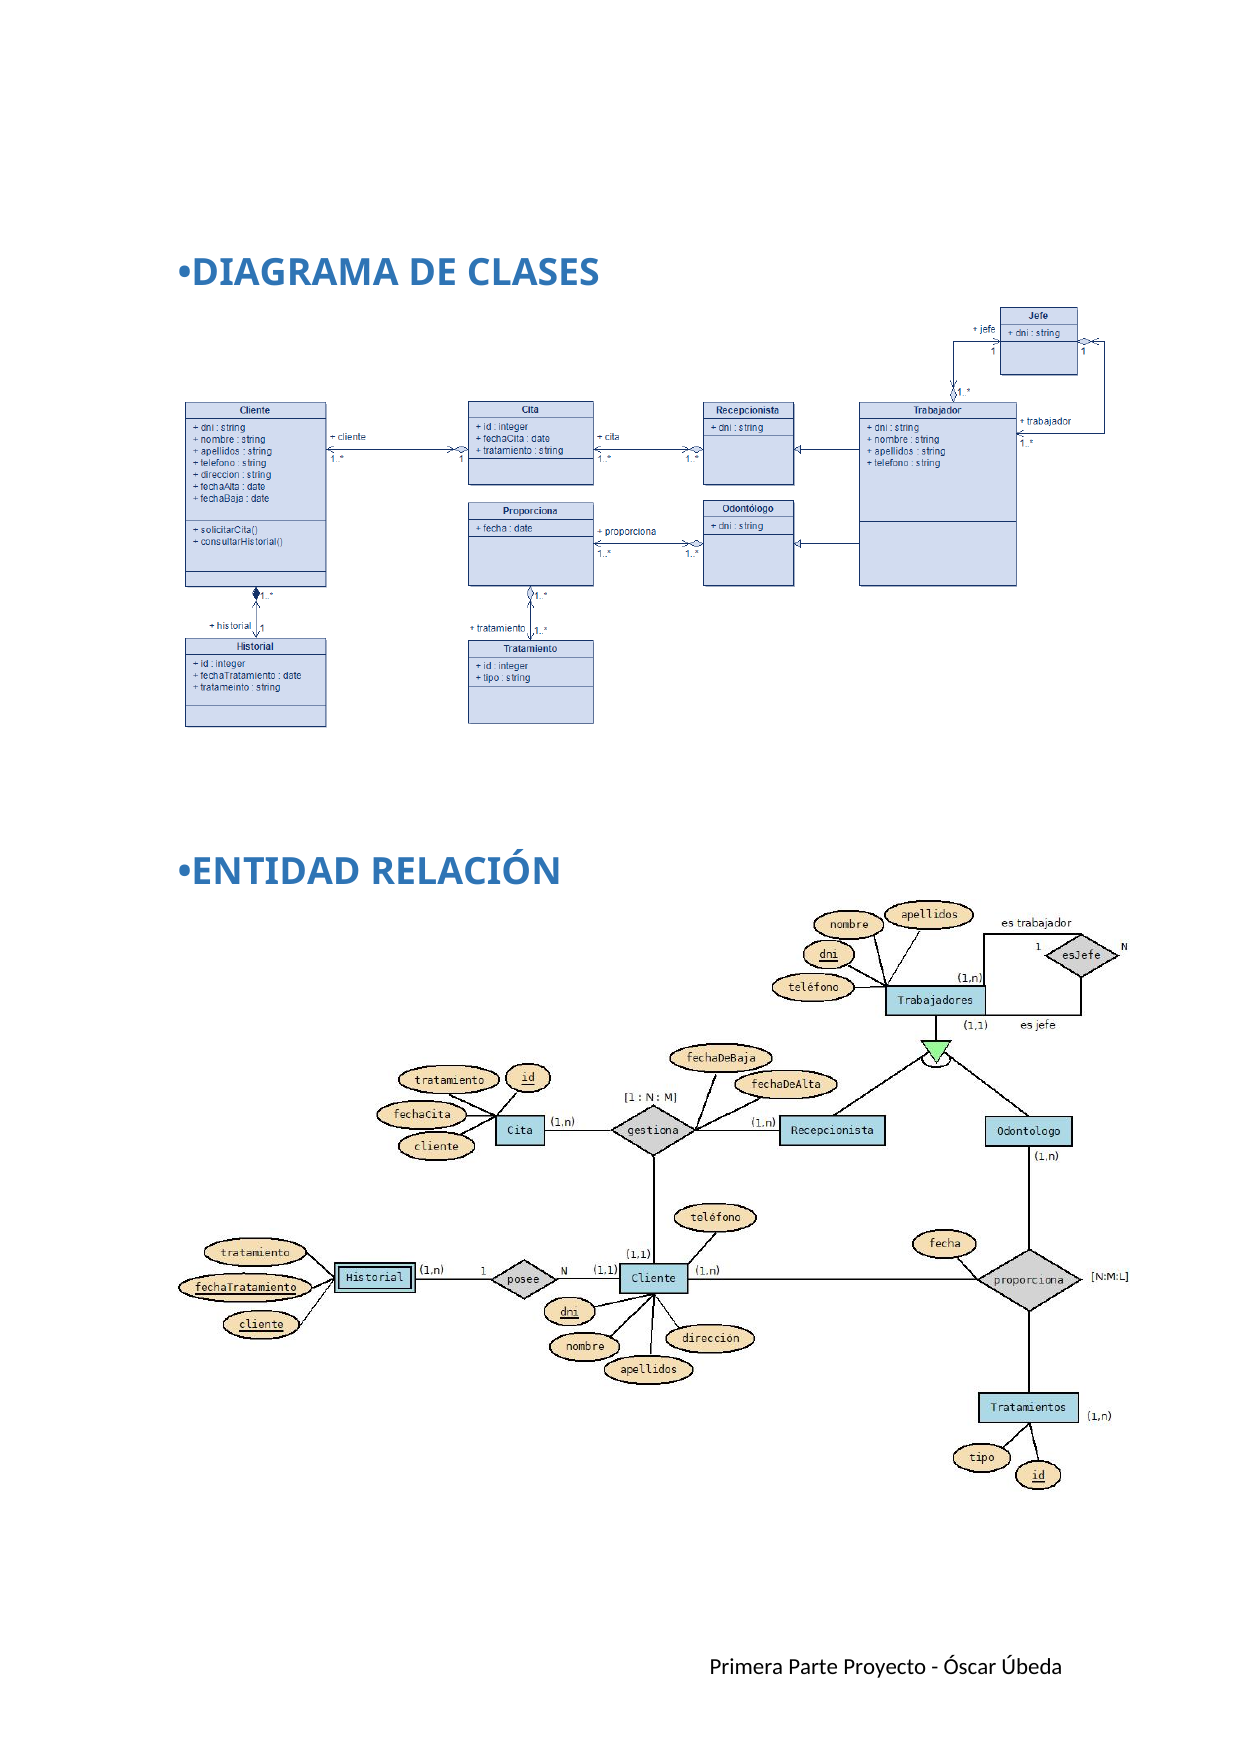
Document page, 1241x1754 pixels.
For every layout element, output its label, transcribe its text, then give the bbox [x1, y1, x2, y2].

picture [177, 899, 1130, 1492]
subtitle •DIAGRAMA DE CLASES [177, 245, 1063, 296]
subtitle •ENTIDAD RELACIÓN [177, 844, 1063, 895]
picture [177, 299, 1125, 735]
